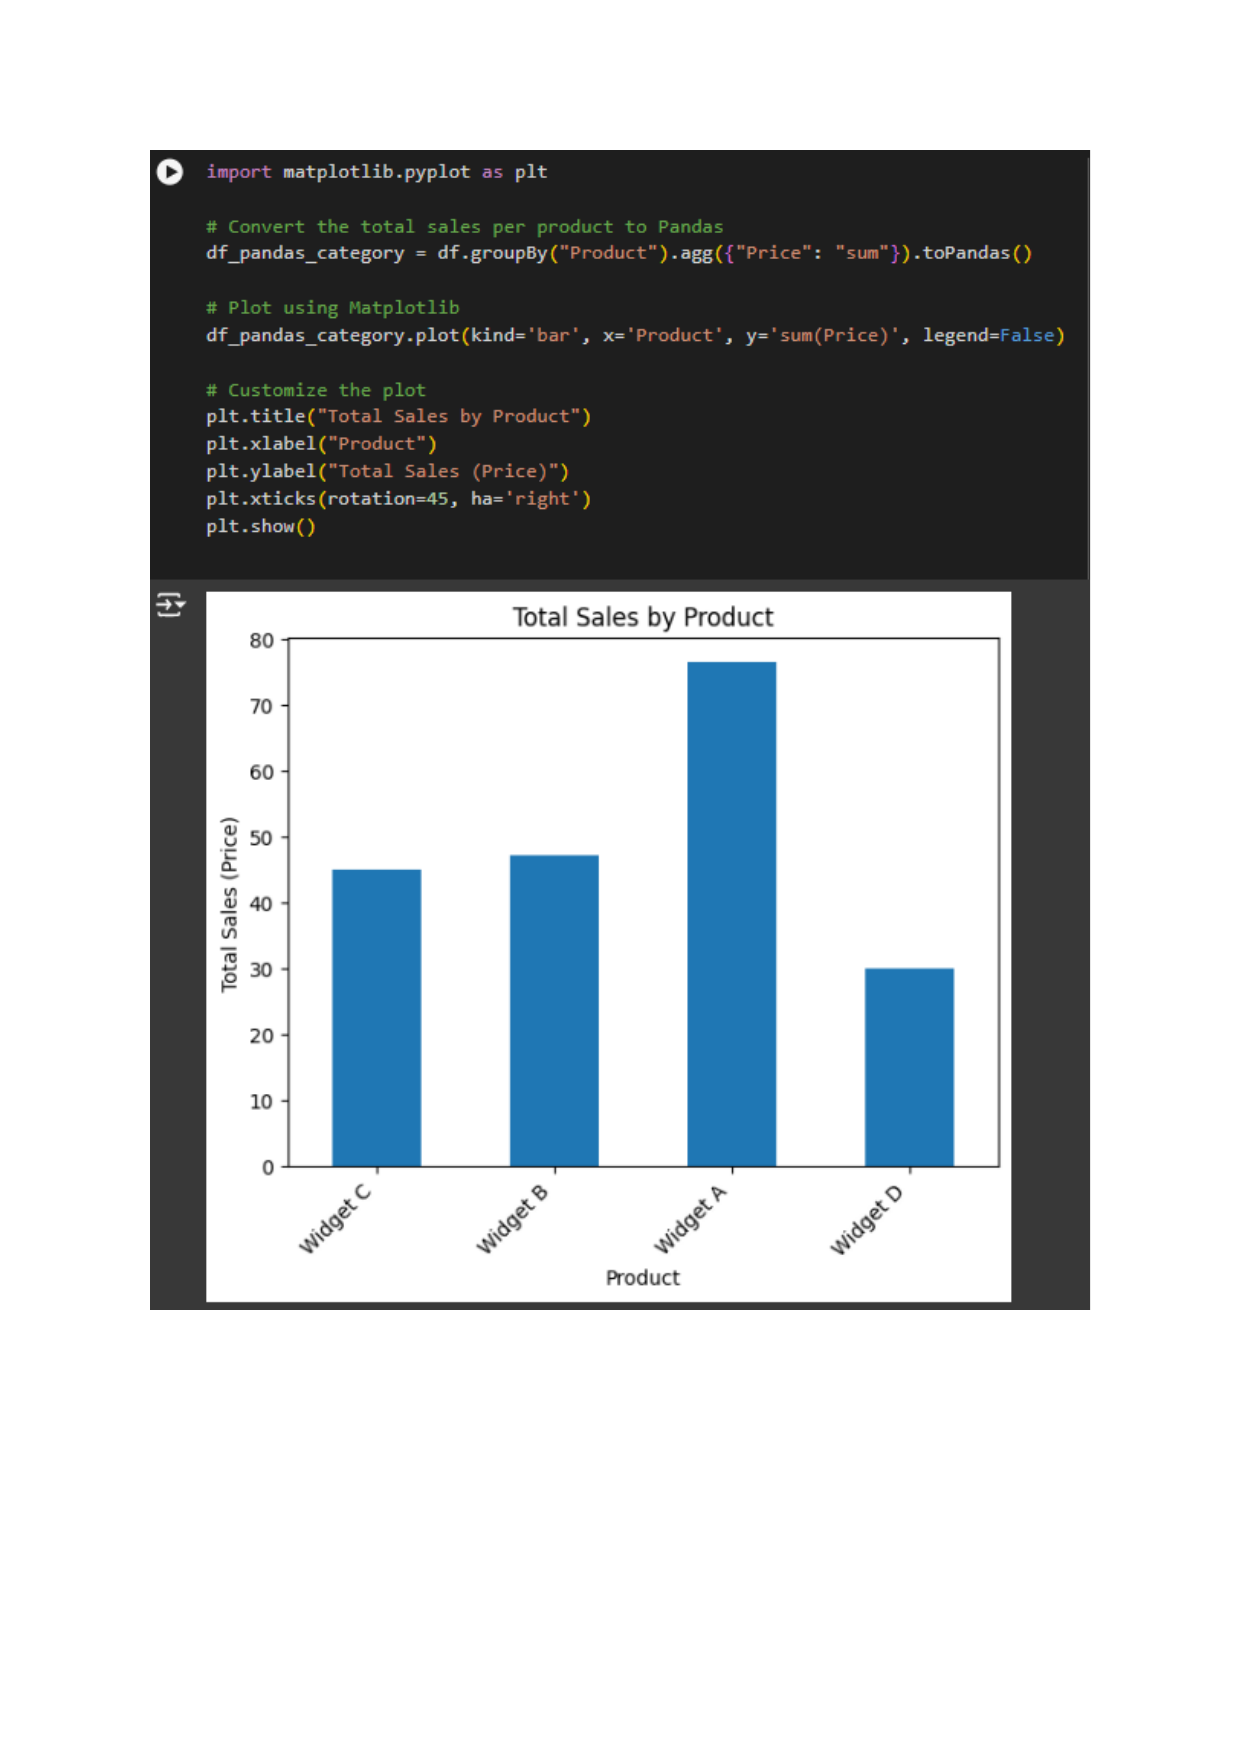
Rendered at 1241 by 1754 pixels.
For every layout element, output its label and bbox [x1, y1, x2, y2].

picture [150, 150, 1091, 1310]
